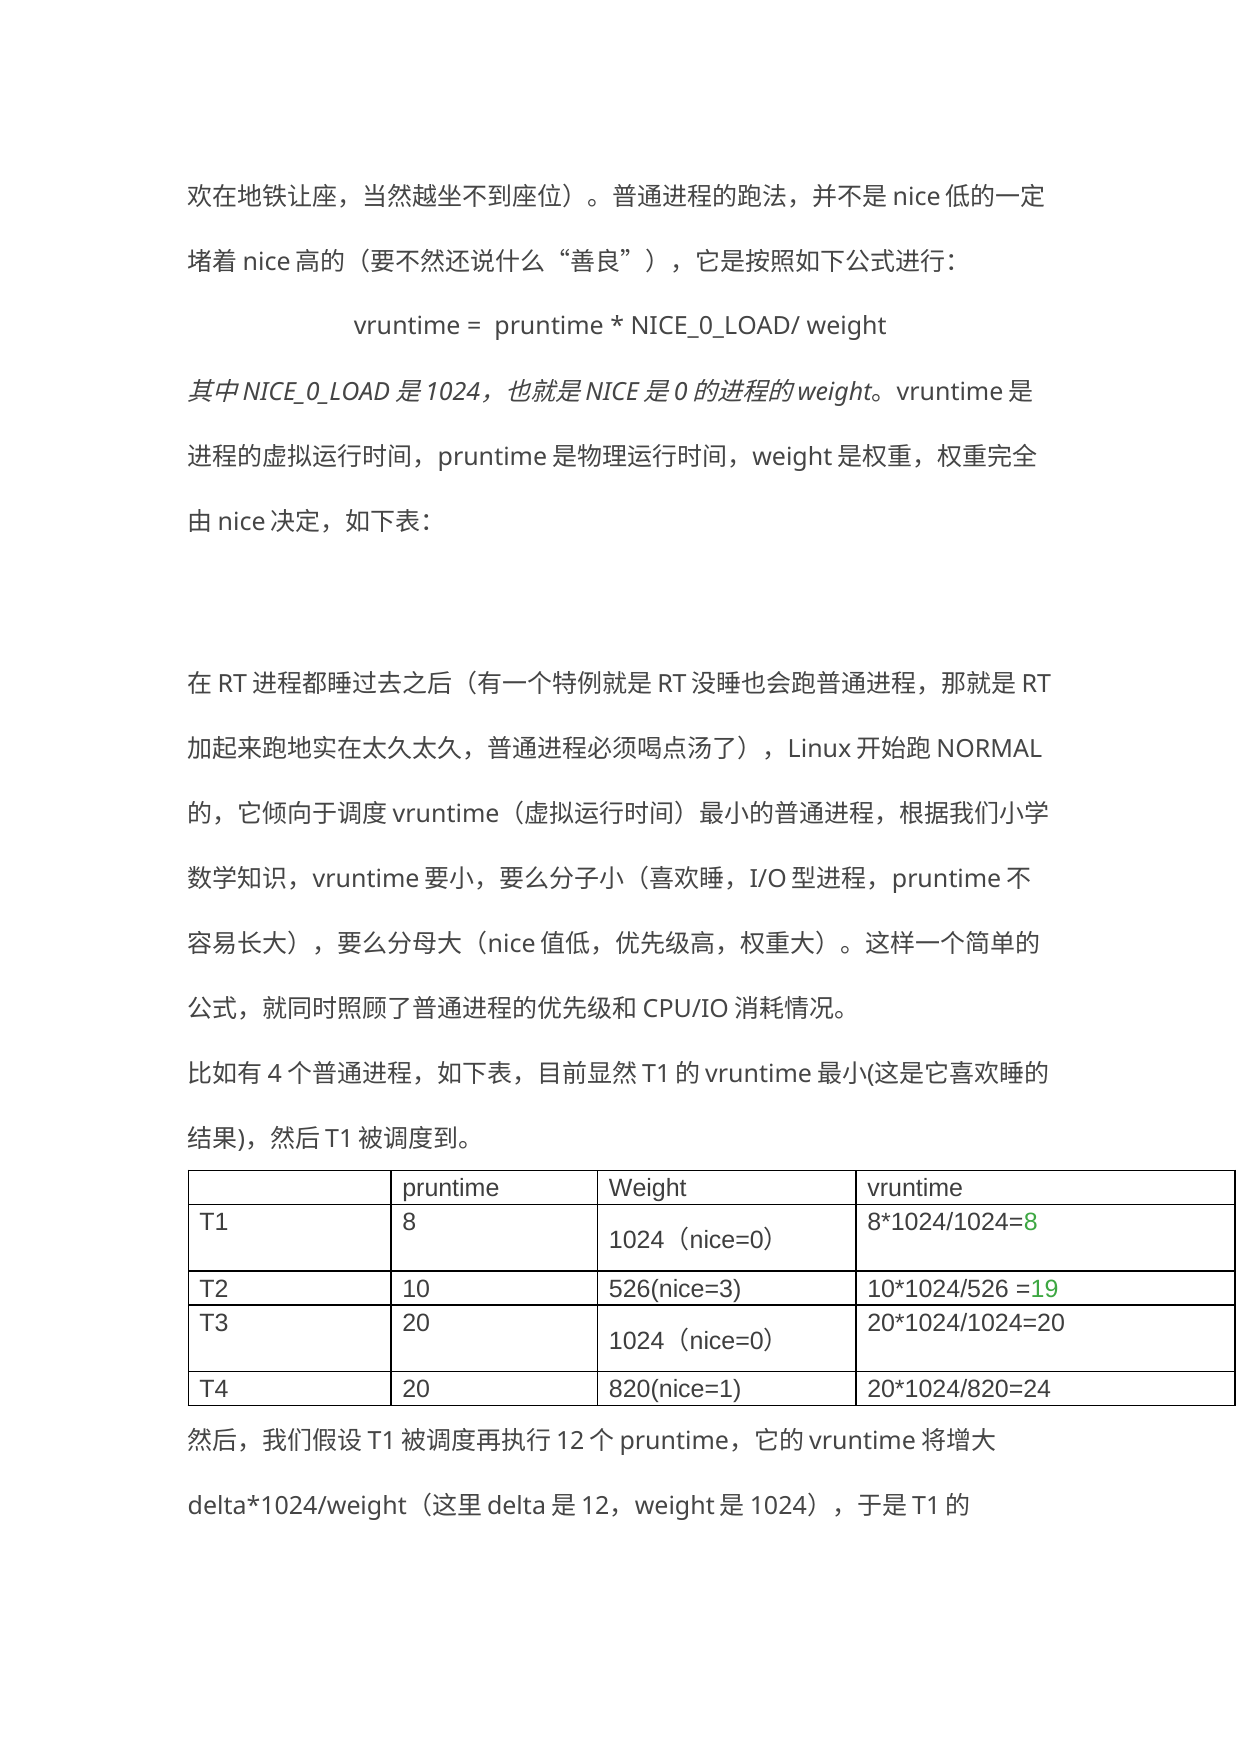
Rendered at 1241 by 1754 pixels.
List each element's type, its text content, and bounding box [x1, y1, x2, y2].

table_header pruntime [392, 1171, 597, 1203]
table_header [189, 1171, 390, 1203]
table_cell 526(nice=3) [598, 1272, 855, 1304]
table_cell T3 [189, 1306, 390, 1371]
text vruntime = pruntime * NICE_0_LOAD/ weight [187, 292, 1053, 357]
table_cell 10 [392, 1272, 597, 1304]
table_cell 1024（nice=0） [598, 1306, 855, 1371]
table_header Weight [598, 1171, 855, 1203]
text 其中NICE_0_LOAD是1024，也就是NICE是0的进程的weight。vruntime是进程的虚拟运行时间，pruntime是物理运行时间，weight是权重，权重完全由nice决定，如下表： [187, 357, 1053, 552]
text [187, 162, 1053, 292]
table_cell 820(nice=1) [598, 1372, 855, 1405]
table_cell 20*1024/820=24 [857, 1372, 1234, 1405]
table_cell T4 [189, 1372, 390, 1405]
table_cell T1 [189, 1205, 390, 1270]
table_cell 10*1024/526 =19 [857, 1272, 1234, 1304]
table_cell 8*1024/1024=8 [857, 1205, 1234, 1270]
table_cell 1024（nice=0） [598, 1205, 855, 1270]
table_cell 8 [392, 1205, 597, 1270]
table_cell T2 [189, 1272, 390, 1304]
table_cell 20 [392, 1306, 597, 1371]
table_header vruntime [857, 1171, 1234, 1203]
table_cell 20 [392, 1372, 597, 1405]
text 在RT进程都睡过去之后（有一个特例就是RT没睡也会跑普通进程，那就是RT加起来跑地实在太久太久，普通进程必须喝点汤了），Linux开始跑NORMAL的，它倾向于调度vruntime（虚拟运行时间）最小的普通进程，根据我们小学数学知识，vruntime要小，要么分子小（喜欢睡，I/O型进程，pruntime不容易长大），要么分母大（nice值低，优先级高，权重大）。这样一个简单的公式，就同时照顾了普通进程的优先级和CPU/IO消耗情况。 比如有4个普通进程，如下表，目前显然T1的vruntime最小(这是它喜欢睡的结果)，然后T1被调度到。 [187, 649, 1053, 1169]
table_cell 20*1024/1024=20 [857, 1306, 1234, 1371]
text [187, 1406, 1053, 1536]
